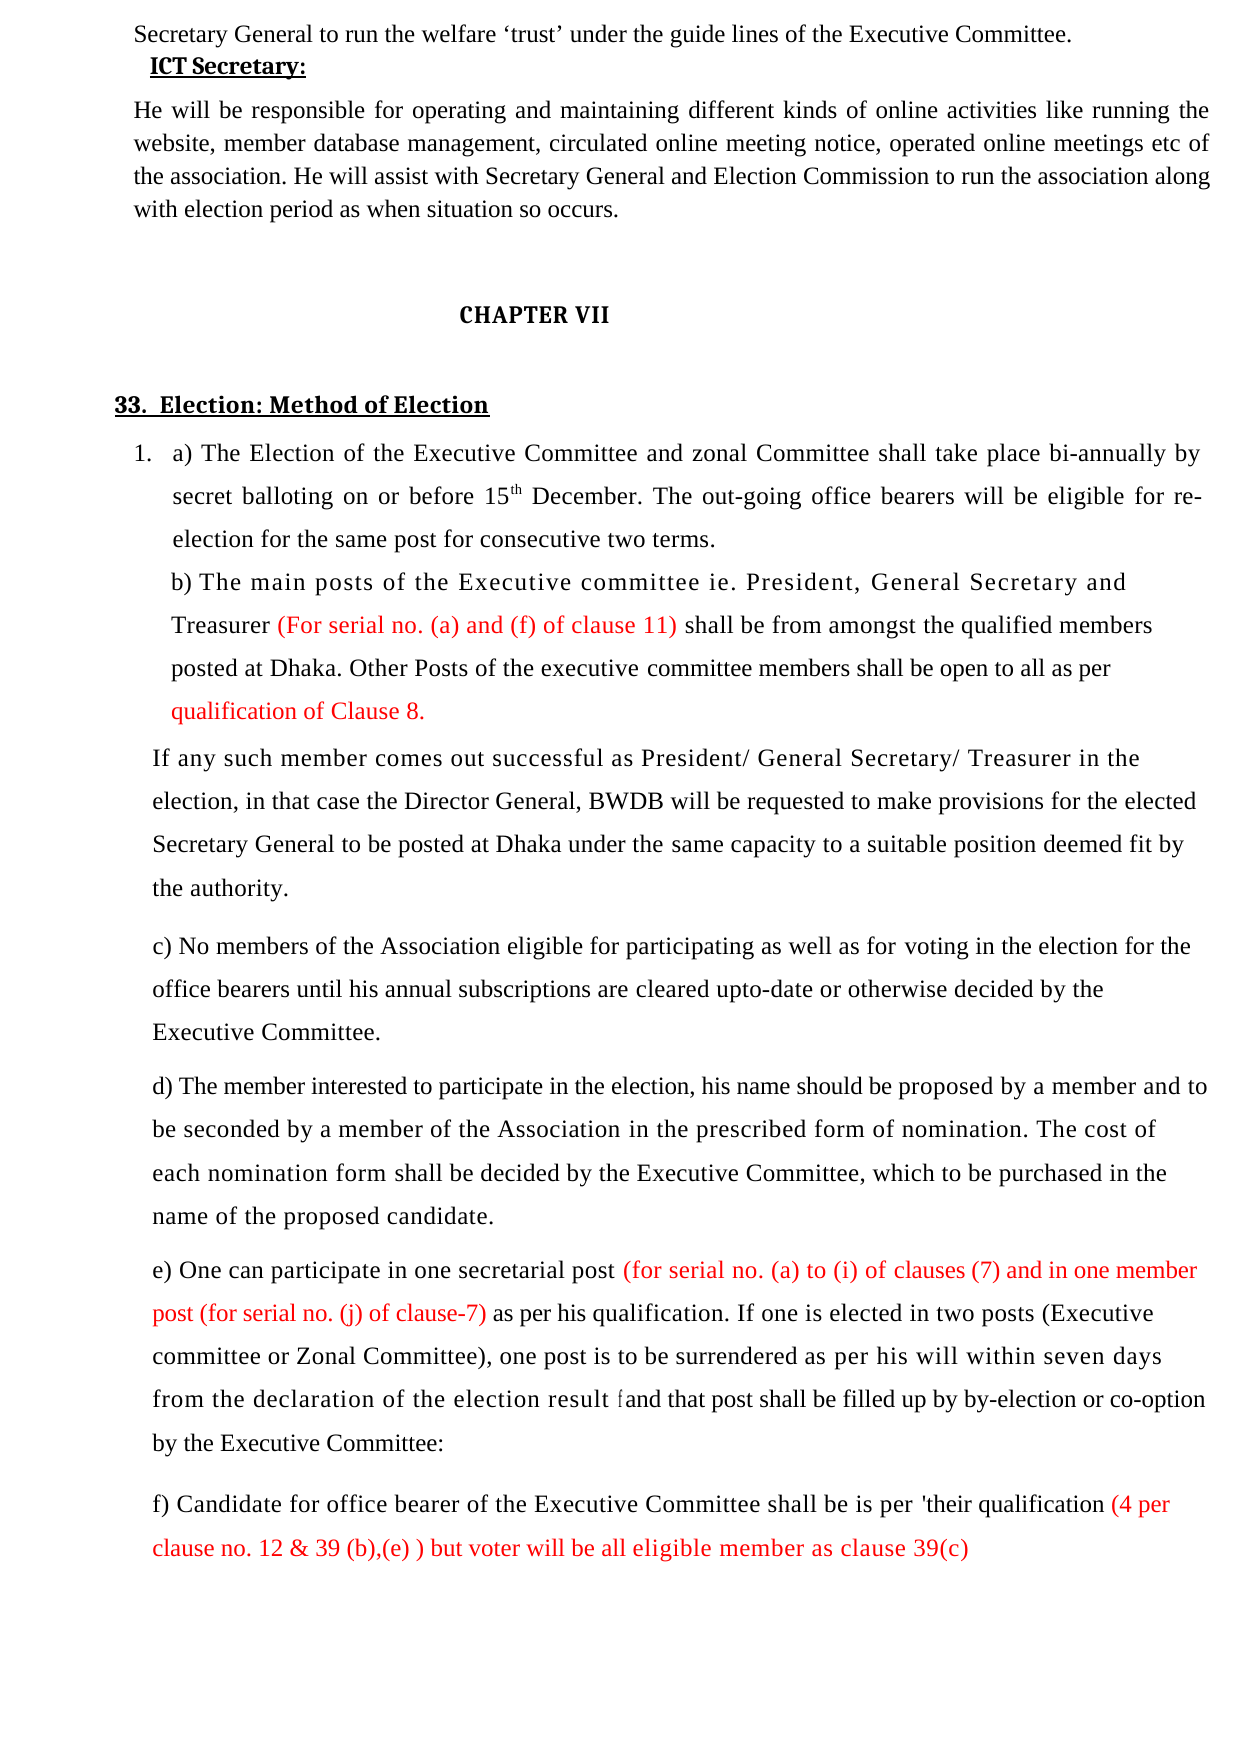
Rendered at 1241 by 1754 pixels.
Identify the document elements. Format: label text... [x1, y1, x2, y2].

list ICT Secretary: [149, 52, 1211, 81]
text He will be responsible for operating and maintaining different kinds of online activities like running the website, member database management, circulated online meeting notice, operated online meetings etc of the association. He will assist with Secretary General and Election Commission to run the association along with election period as when situation so occurs. [133, 95, 1211, 223]
text f) Candidate for office bearer of the Executive Committee shall be is per 'their qualification (4 per clause no. 12 & 39 (b),(e) ) but voter will be all eligible member as clause 39(c) [152, 1489, 1211, 1561]
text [133, 19, 1211, 47]
text CHAPTER VII [459, 301, 1211, 329]
text e) One can participate in one secretarial post (for serial no. (a) to (i) of clauses (7) and in one member post (for serial no. (j) of clause-7) as per his qualification. If one is elected in two posts (Executive committee or Zonal Committee), one post is to be surrendered as per his will within seven days from the declaration of the election result f and that post shall be filled up by by-election or co-option by the Executive Committee: [152, 1255, 1211, 1456]
list a) The Election of the Executive Committee and zonal Committee shall take place bi-annually by secret balloting on or before 15th December. The out-going office bearers will be eligible for re-election for the same post for consecutive two terms. [133, 438, 1203, 553]
text c) No members of the Association eligible for participating as well as for voting in the election for the office bearers until his annual subscriptions are cleared upto-date or otherwise decided by the Executive Committee. [152, 931, 1211, 1046]
text b) The main posts of the Executive committee ie. President, ‍General Secretary and Treasurer (For serial no. (a) and (f) of clause 11) shall be from amongst the qualified members posted at Dhaka. Other Posts of the executive committee members shall be open to all as per qualification of Clause 8. [152, 567, 1211, 725]
text 33. Election: Method of Election [114, 391, 1211, 419]
text If any such member comes out successful as President/ General Secretary/ Treasurer in the election, in that case the Director General, BWDB will be requested to make provisions for the elected Secretary General to be posted at Dhaka under the same capacity to a suitable position deemed fit by the authority. [152, 743, 1211, 901]
text d) The member interested to participate in the election, his name should be proposed by a member and to be seconded by a member of the Association in the prescribed form of nomination. The cost of each nomination form shall be decided by the Executive Committee, which to be purchased in the name of the proposed candidate. [152, 1071, 1211, 1229]
